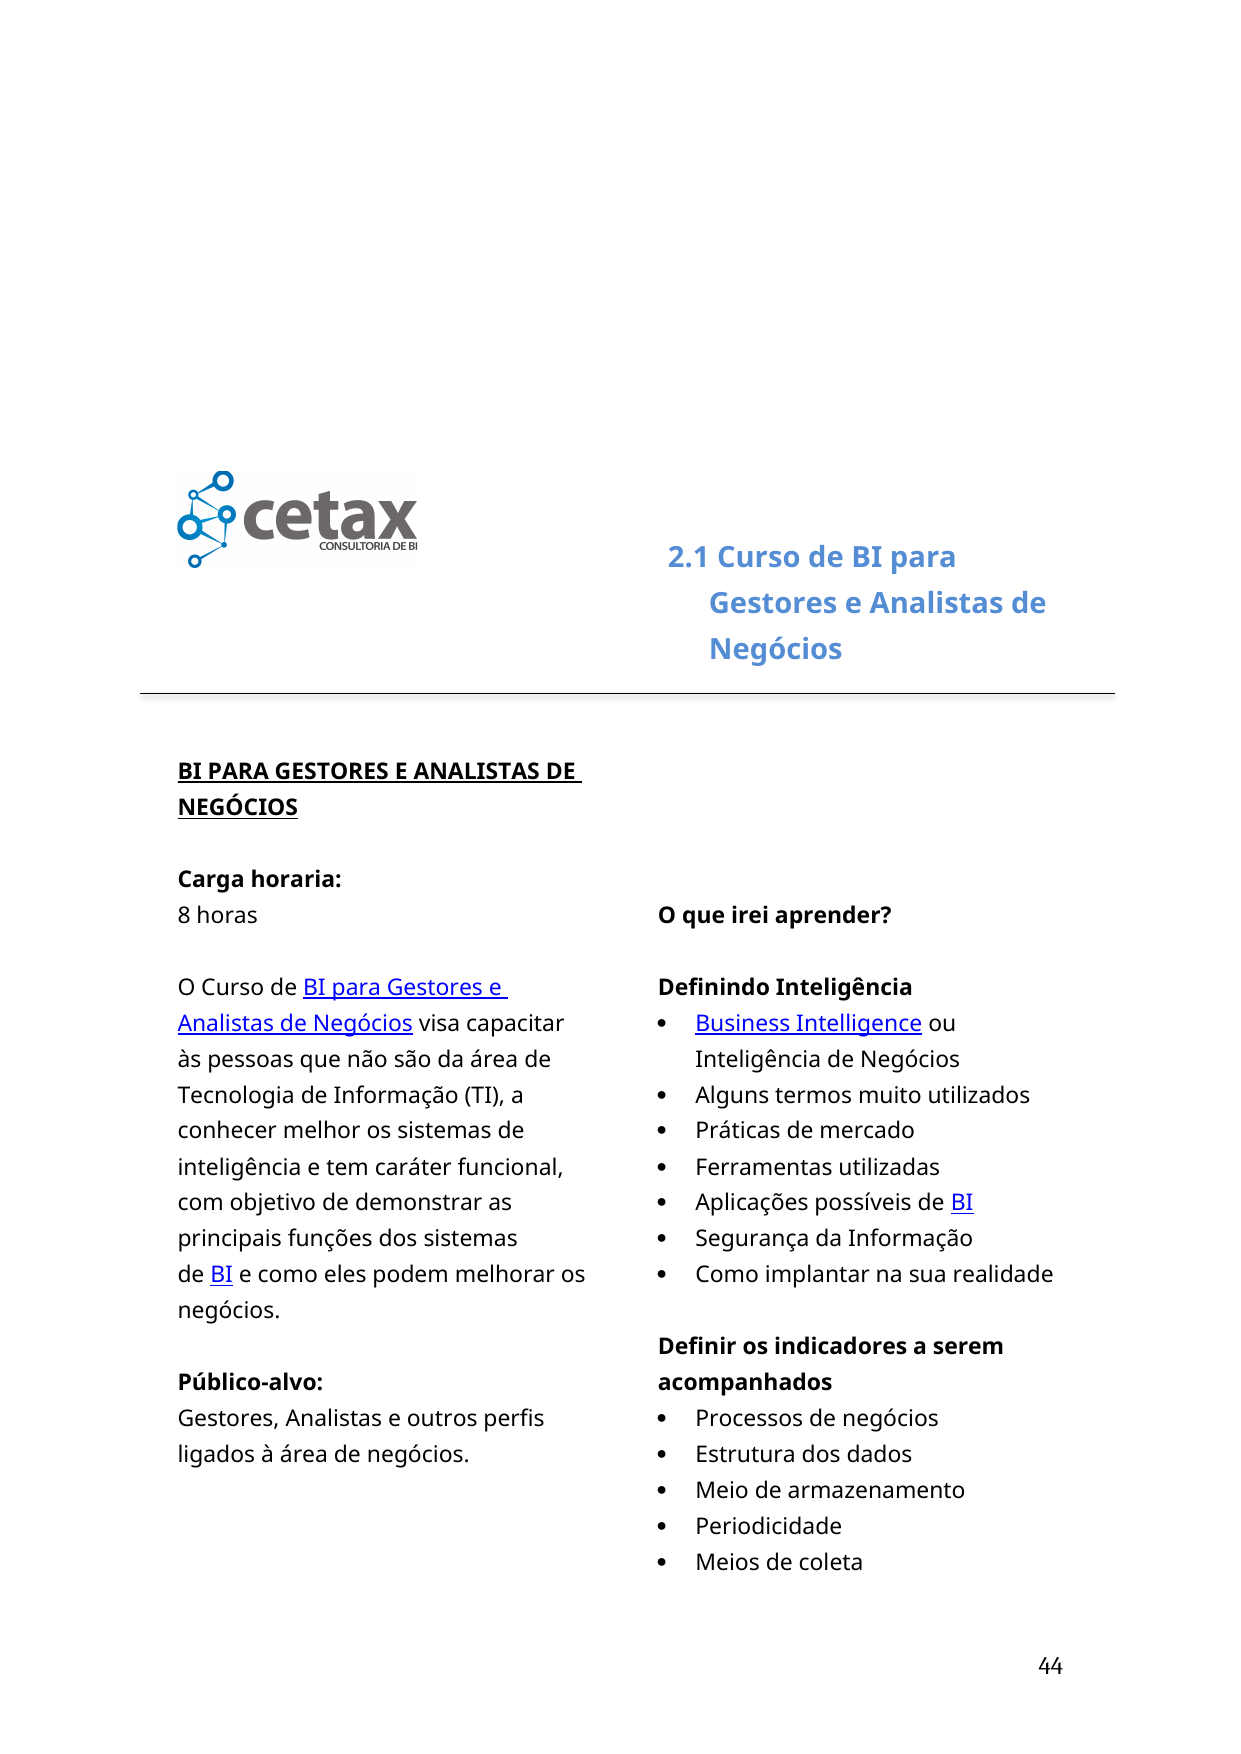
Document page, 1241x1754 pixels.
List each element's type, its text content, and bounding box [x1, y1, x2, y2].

list Processos de negócios [658, 1402, 1071, 1433]
text Definindo Inteligência [658, 971, 1071, 1002]
text O Curso de BI para Gestores e Analistas de Negócios visa capacitar às pessoas que não são da área de Tecnologia de Informação (TI), a conhecer melhor os sistemas de inteligência e tem caráter funcional, com objetivo de demonstrar as principais funções dos sistemas de BI e como eles podem melhorar os negócios. [177, 971, 591, 1325]
list Práticas de mercado [658, 1114, 1071, 1146]
text O que irei aprender? [658, 899, 1071, 930]
list Alguns termos muito utilizados [658, 1078, 1071, 1110]
list Aplicações possíveis de BI [658, 1186, 1071, 1218]
text Gestores, Analistas e outros perfis ligados à área de negócios. [177, 1402, 591, 1469]
list Segurança da Informação [658, 1222, 1071, 1253]
text Carga horaria: [177, 863, 591, 894]
list Meios de coleta [658, 1546, 1071, 1577]
list Meio de armazenamento [658, 1474, 1071, 1505]
text BI PARA GESTORES E ANALISTAS DE NEGÓCIOS [177, 755, 591, 822]
text 8 horas [177, 899, 591, 930]
text 2.1 Curso de BI para Gestores e Analistas de Negócios [177, 471, 1063, 668]
list Business Intelligence ou Inteligência de Negócios [658, 1007, 1071, 1074]
list Como implantar na sua realidade [658, 1258, 1071, 1289]
text Público-alvo: [177, 1366, 591, 1397]
list Estrutura dos dados [658, 1438, 1071, 1469]
text Definir os indicadores a serem acompanhados [658, 1330, 1071, 1397]
picture [177, 471, 418, 568]
list Periodicidade [658, 1510, 1071, 1541]
list Ferramentas utilizadas [658, 1150, 1071, 1182]
